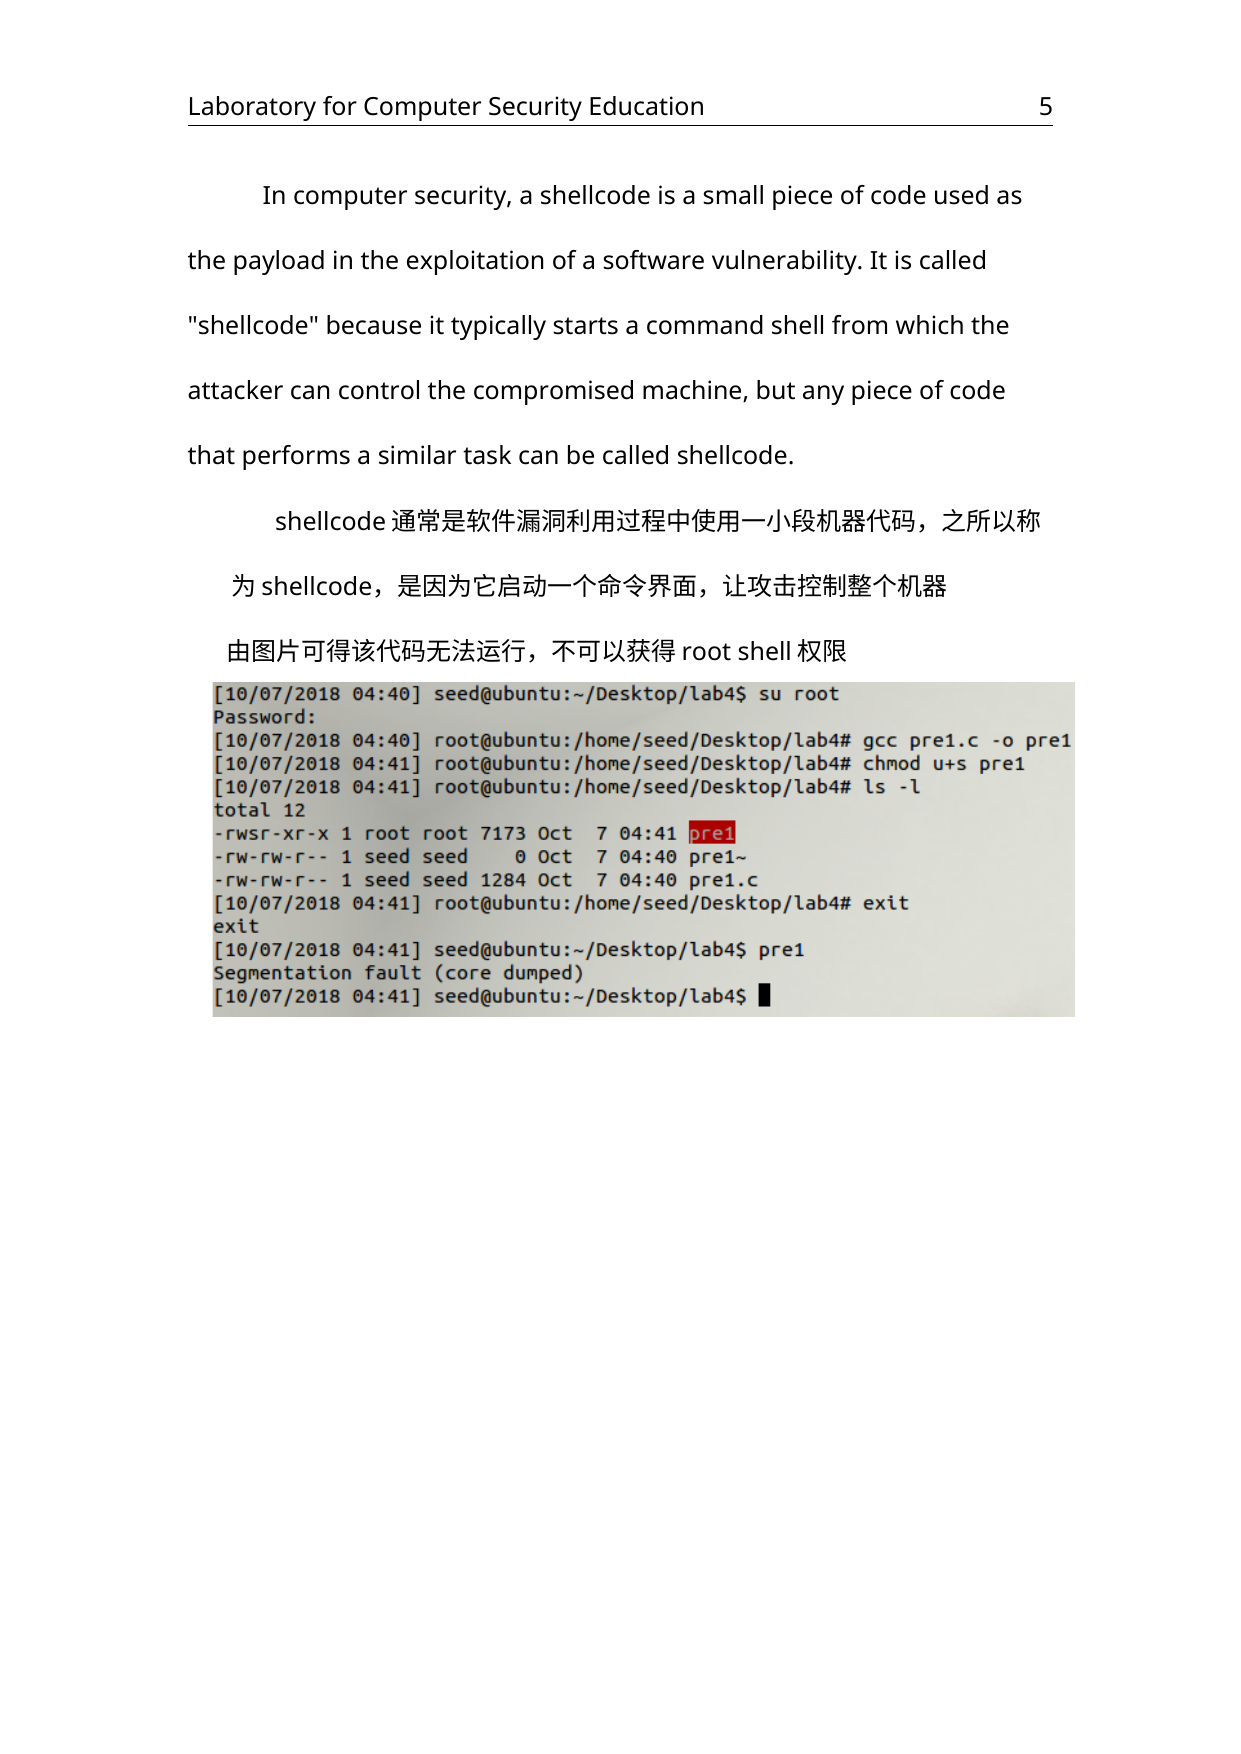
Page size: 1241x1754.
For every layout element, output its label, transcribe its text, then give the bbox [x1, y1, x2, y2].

text In computer security, a shellcode is a small piece of code used as the payload in the exploitation of a software vulnerability. It is called "shellcode" because it typically starts a command shell from which the attacker can control the compromised machine, but any piece of code that performs a similar task can be called shellcode. [187, 162, 1053, 487]
text shellcode通常是软件漏洞利用过程中使用一小段机器代码，之所以称为shellcode，是因为它启动一个命令界面，让攻击控制整个机器 [231, 487, 1053, 617]
picture [212, 682, 1075, 1017]
text 由图片可得该代码无法运行，不可以获得root shell权限 [187, 617, 1053, 682]
